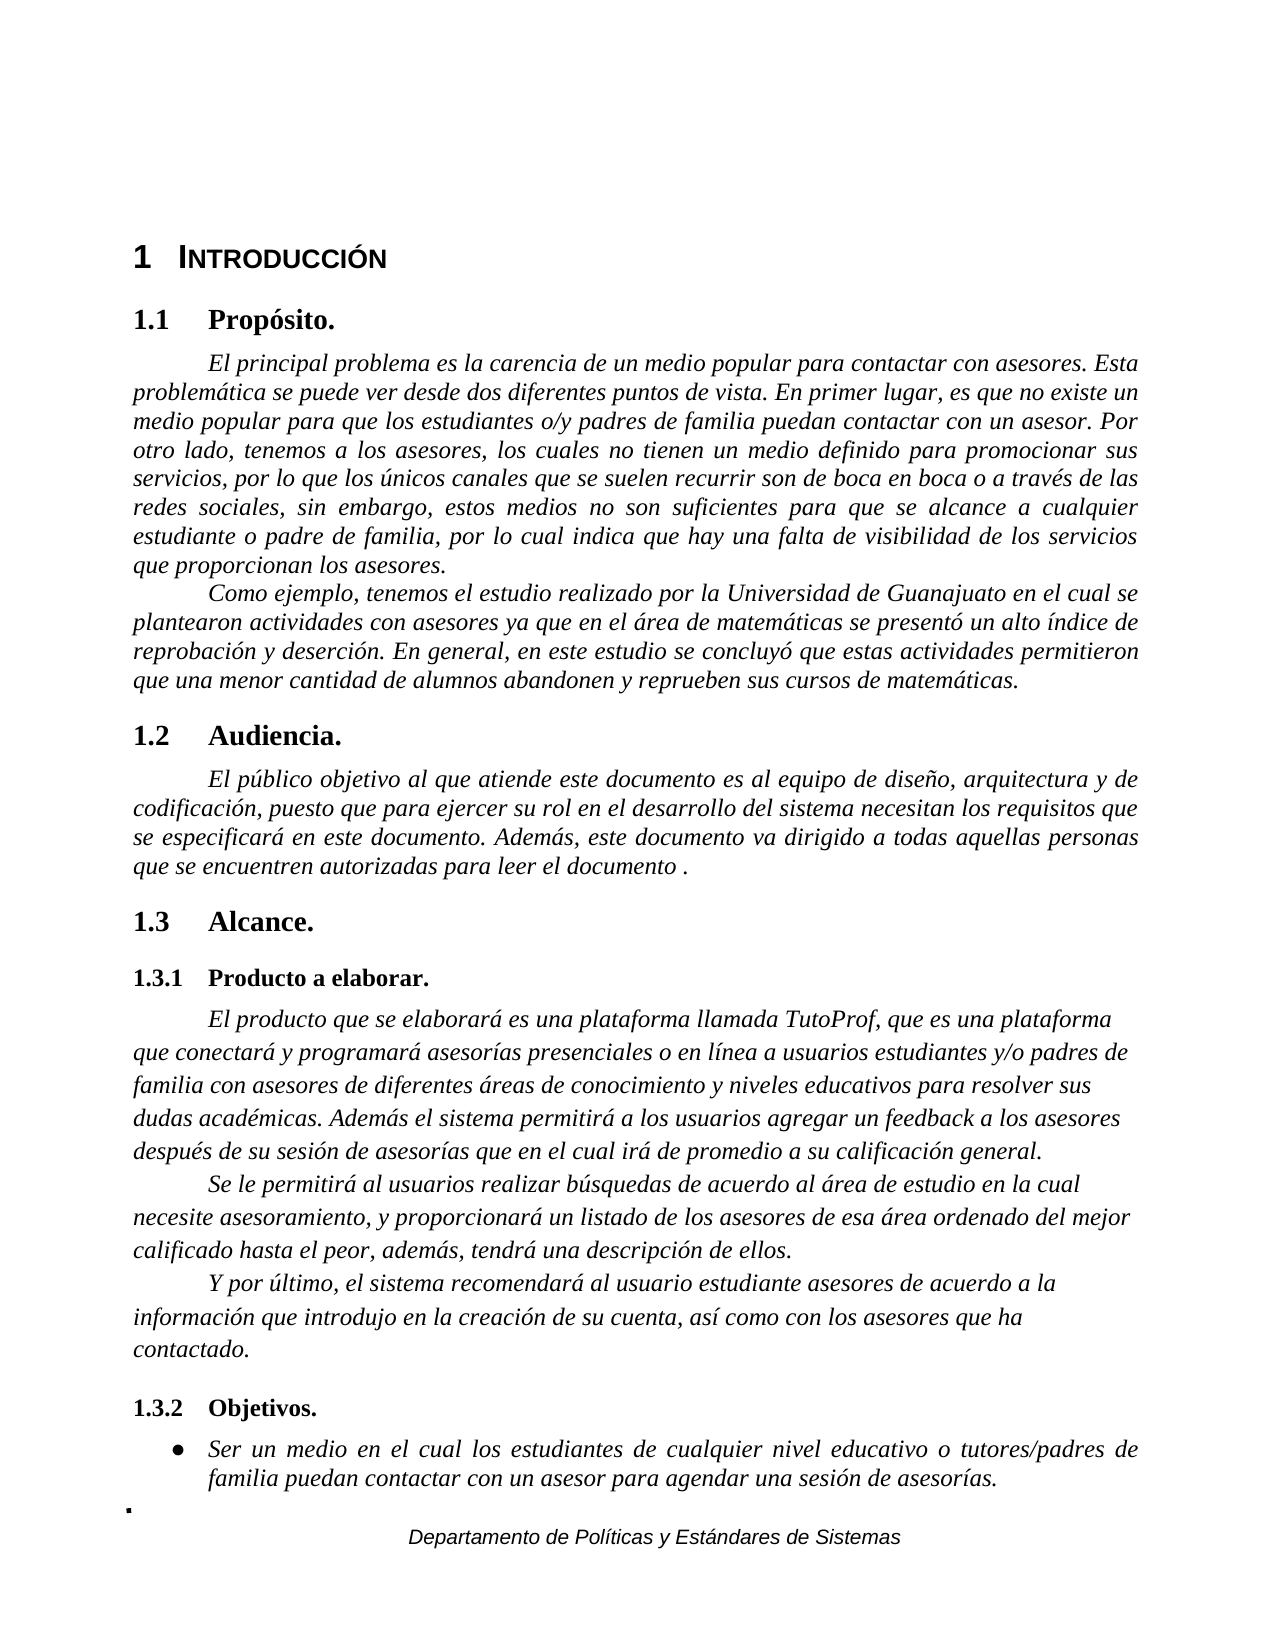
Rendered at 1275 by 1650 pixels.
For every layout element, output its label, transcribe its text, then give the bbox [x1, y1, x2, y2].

list Objetivos. [133, 1393, 1142, 1421]
text El público objetivo al que atiende este documento es al equipo de diseño, arquitectura y de codificación, puesto que para ejercer su rol en el desarrollo del sistema necesitan los requisitos que se especificará en este documento. Además, este documento va dirigido a todas aquellas personas que se encuentren autorizadas para leer el documento . [133, 764, 1142, 879]
list Introducción [133, 237, 1142, 277]
text Como ejemplo, tenemos el estudio realizado por la Universidad de Guanajuato en el cual se plantearon actividades con asesores ya que en el área de matemáticas se presentó un alto índice de reprobación y deserción. En general, en este estudio se concluyó que estas actividades permitieron que una menor cantidad de alumnos abandonen y reprueben sus cursos de matemáticas. [133, 578, 1142, 693]
list Alcance. [133, 904, 1142, 938]
text Se le permitirá al usuarios realizar búsquedas de acuerdo al área de estudio en la cual necesite asesoramiento, y proporcionará un listado de los asesores de esa área ordenado del mejor calificado hasta el peor, además, tendrá una descripción de ellos. [133, 1169, 1142, 1264]
list Ser un medio en el cual los estudiantes de cualquier nivel educativo o tutores/padres de familia puedan contactar con un asesor para agendar una sesión de asesorías. [170, 1434, 1142, 1491]
text El principal problema es la carencia de un medio popular para contactar con asesores. Esta problemática se puede ver desde dos diferentes puntos de vista. En primer lugar, es que no existe un medio popular para que los estudiantes o/y padres de familia puedan contactar con un asesor. Por otro lado, tenemos a los asesores, los cuales no tienen un medio definido para promocionar sus servicios, por lo que los únicos canales que se suelen recurrir son de boca en boca o a través de las redes sociales, sin embargo, estos medios no son suficientes para que se alcance a cualquier estudiante o padre de familia, por lo cual indica que hay una falta de visibilidad de los servicios que proporcionan los asesores. [133, 348, 1142, 578]
text Y por último, el sistema recomendará al usuario estudiante asesores de acuerdo a la información que introdujo en la creación de su cuenta, así como con los asesores que ha contactado. [133, 1268, 1142, 1363]
list Producto a elaborar. [133, 963, 1142, 992]
list Audiencia. [133, 718, 1142, 752]
text El producto que se elaborará es una plataforma llamada TutoProf, que es una plataforma que conectará y programará asesorías presenciales o en línea a usuarios estudiantes y/o padres de familia con asesores de diferentes áreas de conocimiento y niveles educativos para resolver sus dudas académicas. Además el sistema permitirá a los usuarios agregar un feedback a los asesores después de su sesión de asesorías que en el cual irá de promedio a su calificación general. [133, 1004, 1142, 1165]
list Propósito. [133, 302, 1142, 336]
